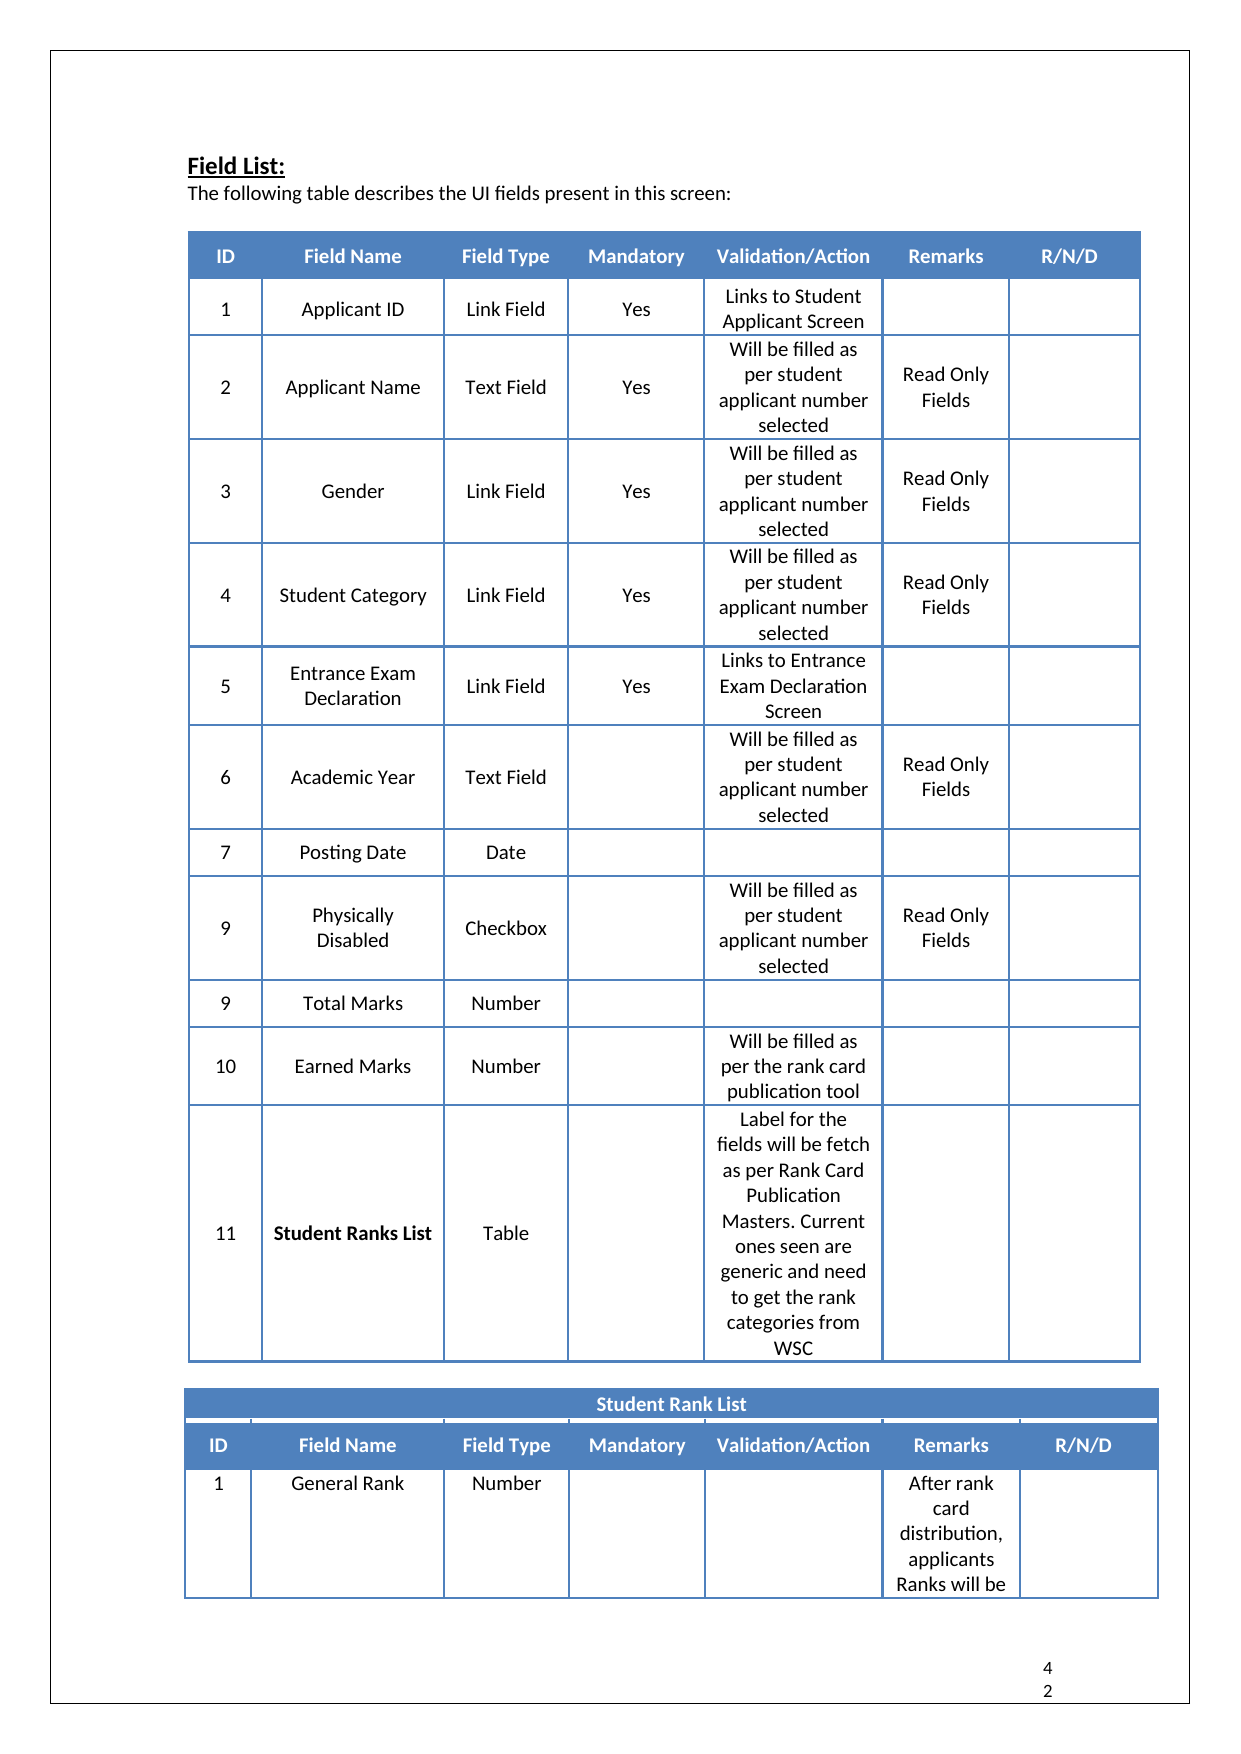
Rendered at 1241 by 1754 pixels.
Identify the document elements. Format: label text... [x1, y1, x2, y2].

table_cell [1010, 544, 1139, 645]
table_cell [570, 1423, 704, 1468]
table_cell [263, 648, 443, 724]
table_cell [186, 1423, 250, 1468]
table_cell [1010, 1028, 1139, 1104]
text The following table describes the UI fields present in this screen: [187, 181, 1053, 206]
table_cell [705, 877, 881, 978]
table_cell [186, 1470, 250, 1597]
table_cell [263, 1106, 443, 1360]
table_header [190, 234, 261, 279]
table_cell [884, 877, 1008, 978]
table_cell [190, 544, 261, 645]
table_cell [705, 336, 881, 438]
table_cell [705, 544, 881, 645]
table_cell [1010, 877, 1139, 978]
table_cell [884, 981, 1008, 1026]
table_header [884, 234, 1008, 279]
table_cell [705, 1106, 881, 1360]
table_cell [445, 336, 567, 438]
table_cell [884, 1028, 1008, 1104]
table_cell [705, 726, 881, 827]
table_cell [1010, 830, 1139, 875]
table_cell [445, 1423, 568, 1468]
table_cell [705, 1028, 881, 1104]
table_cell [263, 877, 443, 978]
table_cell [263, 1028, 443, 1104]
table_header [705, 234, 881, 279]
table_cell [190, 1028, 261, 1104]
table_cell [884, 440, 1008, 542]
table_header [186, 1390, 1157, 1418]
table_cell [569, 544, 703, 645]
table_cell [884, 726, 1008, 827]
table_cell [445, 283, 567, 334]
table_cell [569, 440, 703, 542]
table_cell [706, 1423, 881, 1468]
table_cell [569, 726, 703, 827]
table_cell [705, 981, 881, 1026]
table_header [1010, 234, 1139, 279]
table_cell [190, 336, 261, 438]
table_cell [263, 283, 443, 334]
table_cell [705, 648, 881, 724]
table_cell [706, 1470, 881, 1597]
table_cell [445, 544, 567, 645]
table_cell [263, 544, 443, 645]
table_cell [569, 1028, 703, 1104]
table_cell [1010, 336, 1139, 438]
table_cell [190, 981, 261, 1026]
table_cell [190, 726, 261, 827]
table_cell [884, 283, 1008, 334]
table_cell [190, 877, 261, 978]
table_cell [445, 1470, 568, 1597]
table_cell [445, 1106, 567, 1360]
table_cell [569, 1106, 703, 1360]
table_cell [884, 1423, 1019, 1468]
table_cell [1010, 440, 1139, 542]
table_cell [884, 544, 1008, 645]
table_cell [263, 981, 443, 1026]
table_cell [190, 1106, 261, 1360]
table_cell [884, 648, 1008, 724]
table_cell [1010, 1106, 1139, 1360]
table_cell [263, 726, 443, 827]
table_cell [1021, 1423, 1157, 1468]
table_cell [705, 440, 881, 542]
list Field List: [187, 150, 1053, 181]
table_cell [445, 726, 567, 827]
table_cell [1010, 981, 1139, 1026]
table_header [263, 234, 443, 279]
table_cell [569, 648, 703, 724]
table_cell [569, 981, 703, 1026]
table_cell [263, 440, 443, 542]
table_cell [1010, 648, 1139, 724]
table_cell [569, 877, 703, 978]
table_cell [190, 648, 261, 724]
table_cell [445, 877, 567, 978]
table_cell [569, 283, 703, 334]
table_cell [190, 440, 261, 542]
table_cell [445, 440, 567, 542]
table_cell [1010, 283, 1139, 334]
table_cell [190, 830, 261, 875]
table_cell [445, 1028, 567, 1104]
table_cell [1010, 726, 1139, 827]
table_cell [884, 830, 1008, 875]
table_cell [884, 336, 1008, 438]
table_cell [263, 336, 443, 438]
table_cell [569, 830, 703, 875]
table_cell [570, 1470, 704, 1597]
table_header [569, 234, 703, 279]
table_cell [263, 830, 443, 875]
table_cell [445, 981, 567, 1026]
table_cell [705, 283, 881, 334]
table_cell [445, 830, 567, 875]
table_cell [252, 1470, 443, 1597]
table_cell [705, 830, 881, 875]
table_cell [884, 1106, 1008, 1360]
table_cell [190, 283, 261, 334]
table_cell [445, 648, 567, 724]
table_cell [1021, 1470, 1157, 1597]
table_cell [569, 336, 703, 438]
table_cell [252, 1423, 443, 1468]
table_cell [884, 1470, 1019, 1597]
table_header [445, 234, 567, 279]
